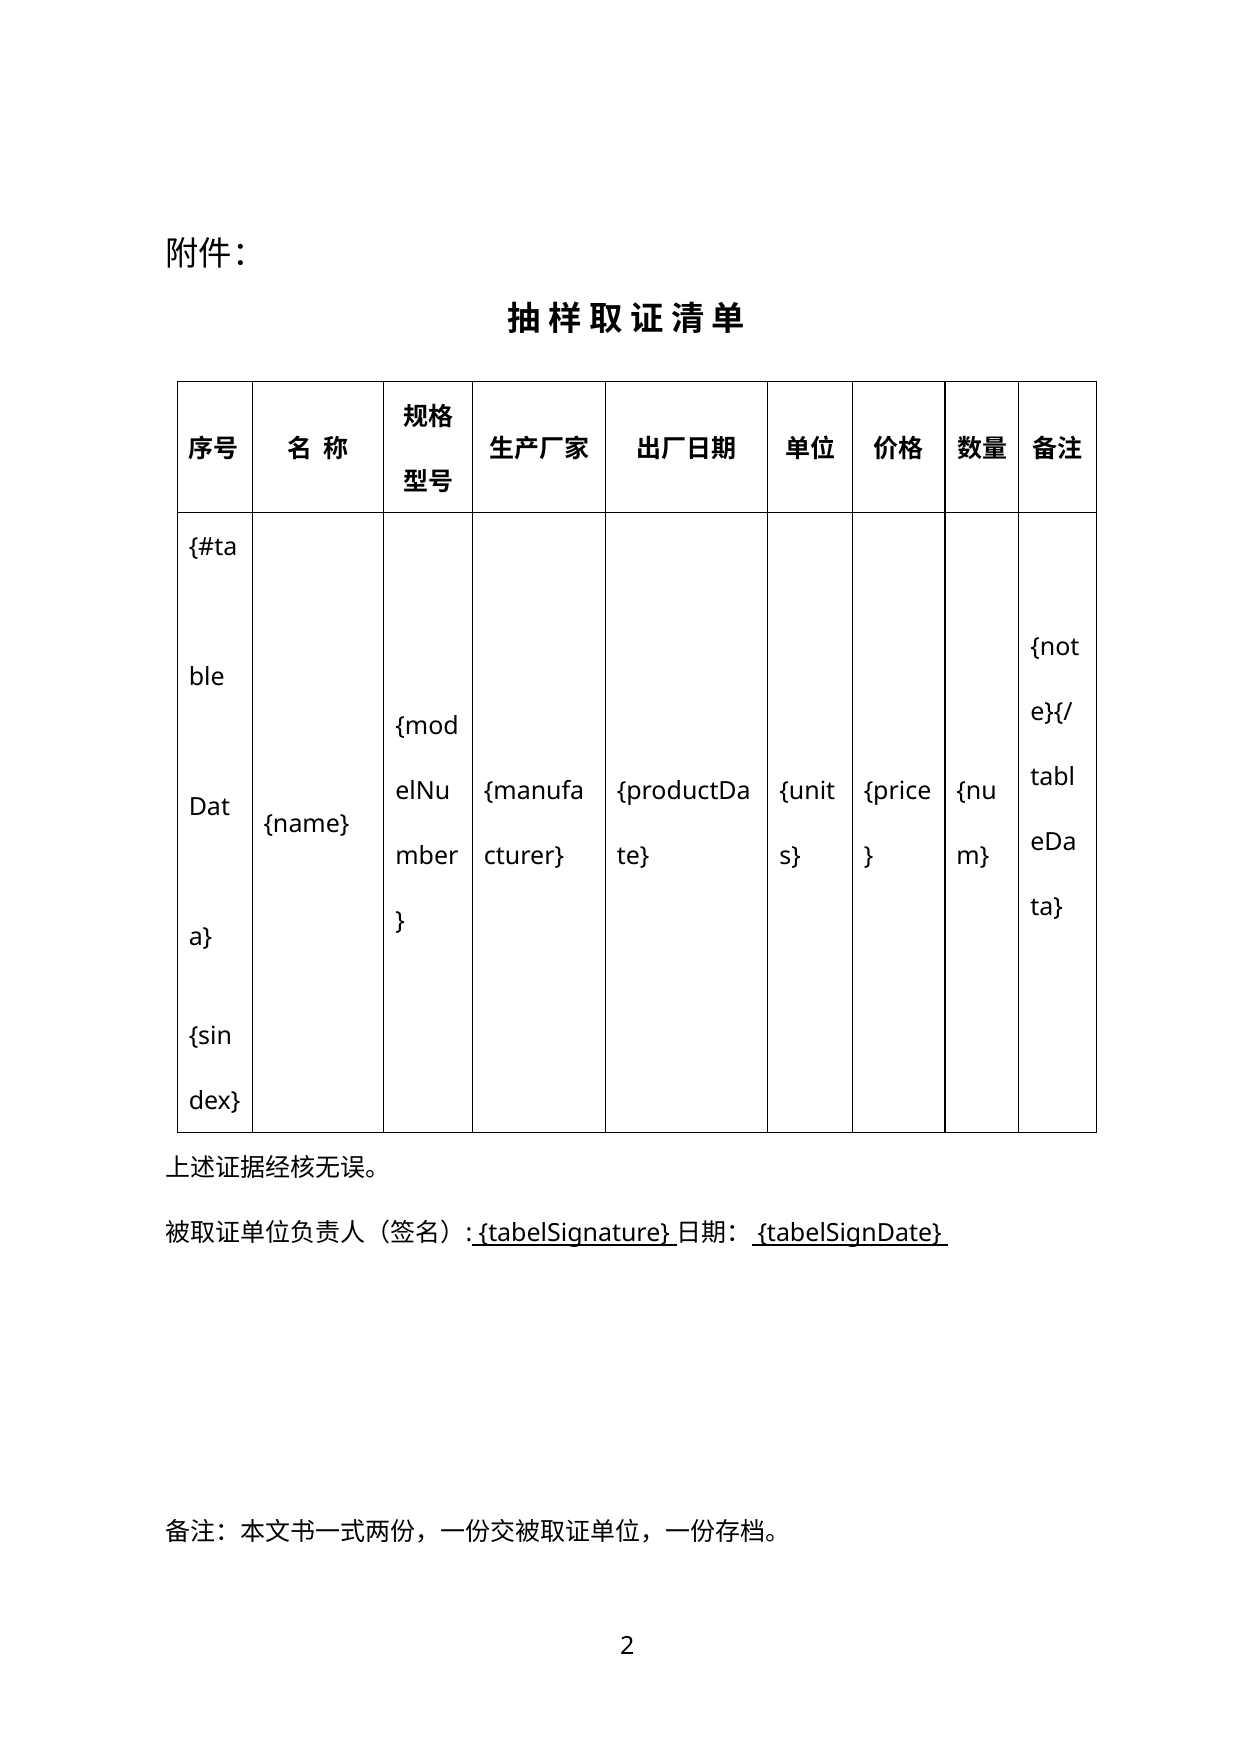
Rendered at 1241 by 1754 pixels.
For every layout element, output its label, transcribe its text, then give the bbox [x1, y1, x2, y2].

table_cell {note}{/tableData} [1019, 513, 1096, 1132]
text 上述证据经核无误。 [165, 1133, 1087, 1198]
table_cell {manufacturer} [473, 513, 605, 1132]
text 被取证单位负责人（签名）: {tabelSignature} 日期： {tabelSignDate} [165, 1198, 1021, 1263]
table_cell {num} [946, 513, 1018, 1132]
table_header 序号 [178, 382, 252, 512]
table_cell {name} [253, 513, 383, 1132]
text 附件： [165, 218, 1021, 283]
table_header 单位 [768, 382, 852, 512]
table_header 数量 [946, 382, 1018, 512]
text 抽 样 取 证 清 单 [165, 283, 1087, 348]
table_header 名 称 [253, 382, 383, 512]
table_header 价格 [853, 382, 944, 512]
table_cell {modelNumber} [384, 513, 472, 1132]
table_header 备注 [1019, 382, 1096, 512]
table_header 出厂日期 [606, 382, 767, 512]
table_header 规格 型号 [384, 382, 472, 512]
table_cell {productDate} [606, 513, 767, 1132]
table_cell {price} [853, 513, 944, 1132]
table_cell {#tableData} {sindex} [178, 513, 252, 1132]
table_cell {units} [768, 513, 852, 1132]
table_header 生产厂家 [473, 382, 605, 512]
